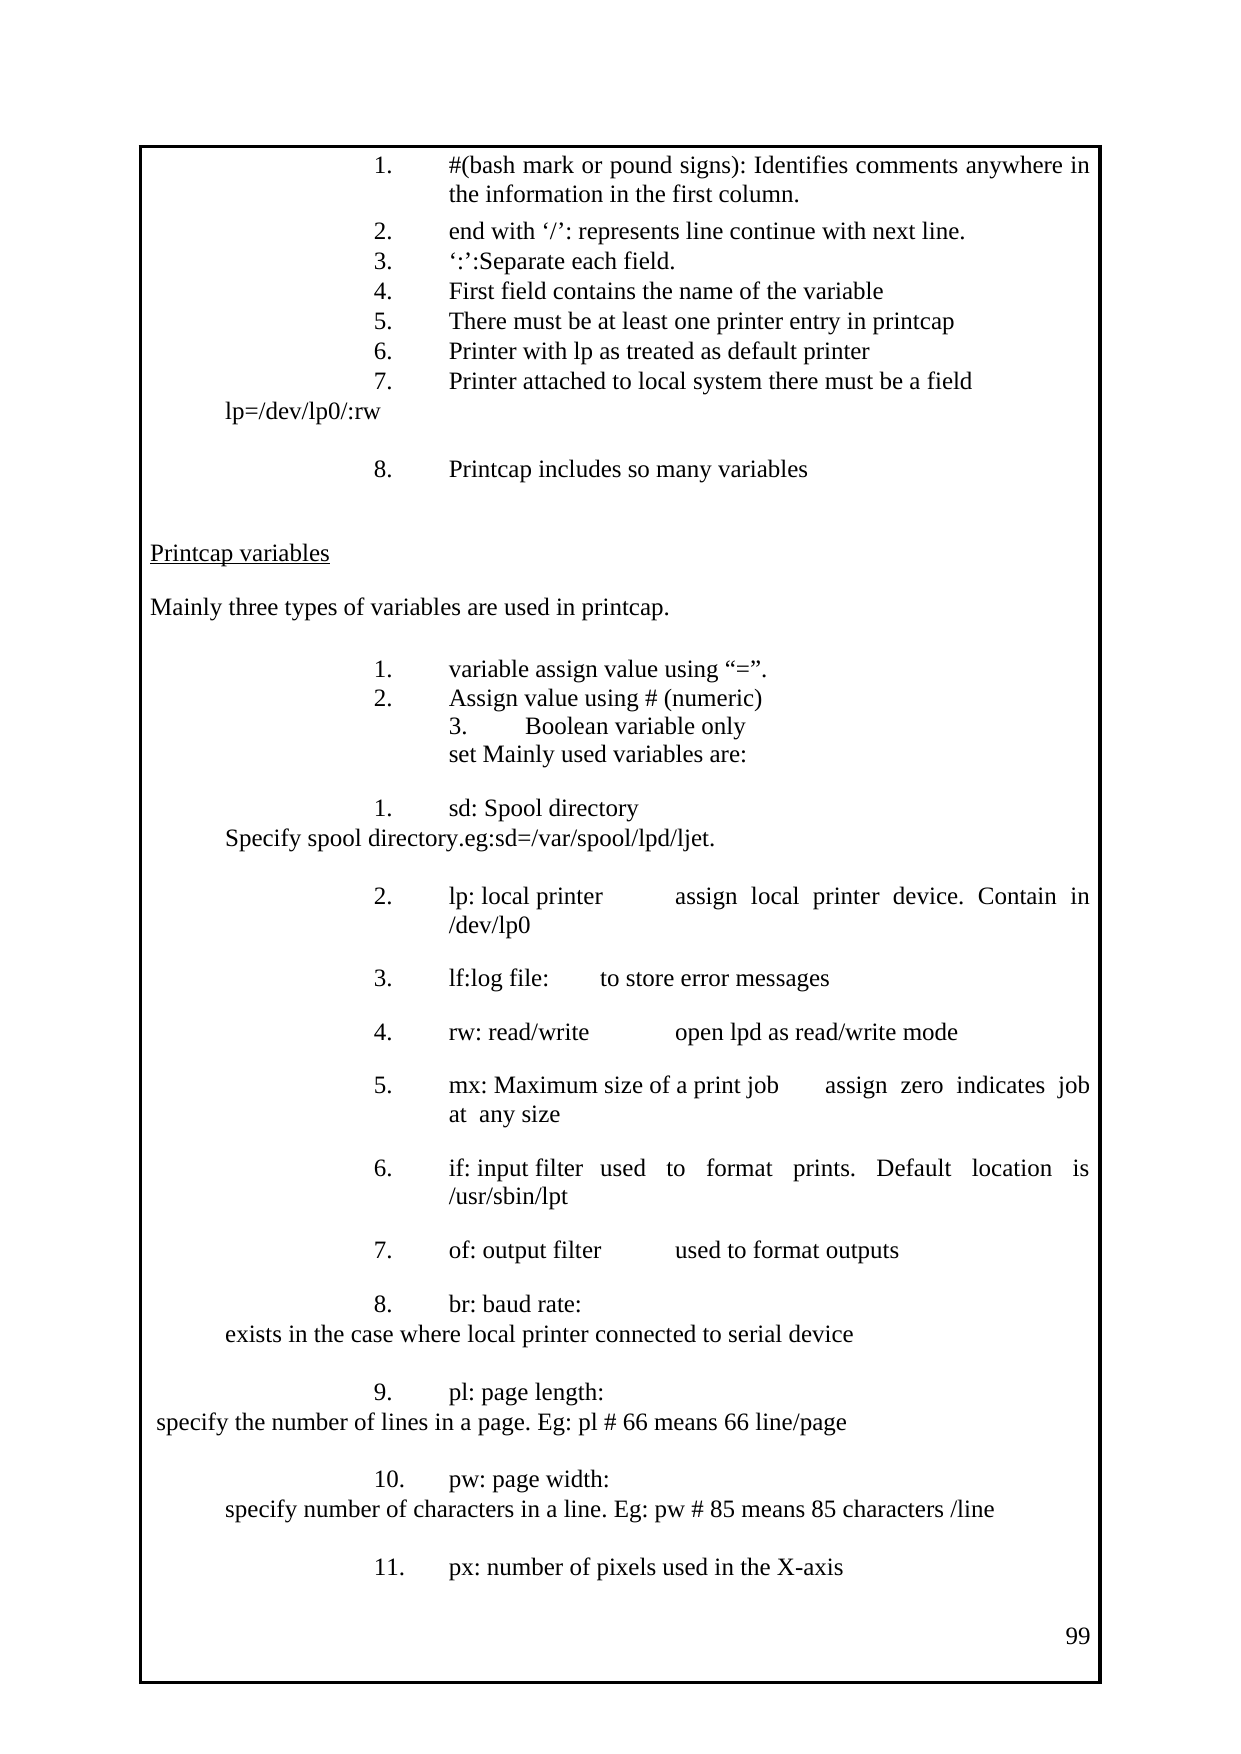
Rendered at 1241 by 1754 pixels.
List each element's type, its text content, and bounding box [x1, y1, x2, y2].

list pl: page length: [373, 1377, 1090, 1405]
text exists in the case where local printer connected to serial device [150, 1319, 1090, 1347]
list Printer attached to local system there must be a field [373, 366, 1090, 395]
list Printcap includes so many variables [373, 454, 1090, 483]
text specify number of characters in a line. Eg: pw # 85 means 85 characters /line [150, 1494, 1090, 1523]
list variable assign value using “=”. [373, 654, 771, 683]
list There must be at least one printer entry in printcap [373, 306, 1090, 335]
list end with ‘/’: represents line continue with next line. [373, 216, 1090, 245]
list mx: Maximum size of a print job assign zero indicates job at any size [373, 1070, 1090, 1128]
list br: baud rate: [373, 1289, 1090, 1317]
list of: output filter used to format outputs [373, 1235, 1090, 1264]
list lp: local printer assign local printer device. Contain in /dev/lp0 [373, 881, 1090, 938]
list rw: read/write open lpd as read/write mode [373, 1017, 1090, 1046]
list First field contains the name of the variable [373, 276, 1090, 305]
text Mainly three types of variables are used in printcap. [150, 592, 1090, 620]
list Printer with lp as treated as default printer [373, 336, 1090, 365]
text Specify spool directory.eg:sd=/var/spool/lpd/ljet. [150, 823, 1090, 852]
text Printcap variables [150, 538, 1092, 567]
list sd: Spool directory [373, 793, 1090, 822]
list pw: page width: [373, 1464, 1090, 1493]
list #(bash mark or pound signs): Identifies comments anywhere in the information in the first column. [373, 150, 1090, 207]
list if: input filter used to format prints. Default location is /usr/sbin/lpt [373, 1153, 1090, 1210]
list ‘:’:Separate each field. [373, 246, 1090, 275]
text lp=/dev/lp0/:rw [150, 396, 1090, 425]
list lf:log file: to store error messages [373, 963, 1090, 992]
list Assign value using # (numeric) 3. Boolean variable only set Mainly used variables are: [373, 684, 771, 768]
text specify the number of lines in a page. Eg: pl # 66 means 66 line/page [150, 1407, 1090, 1435]
list px: number of pixels used in the X-axis [373, 1552, 1090, 1581]
